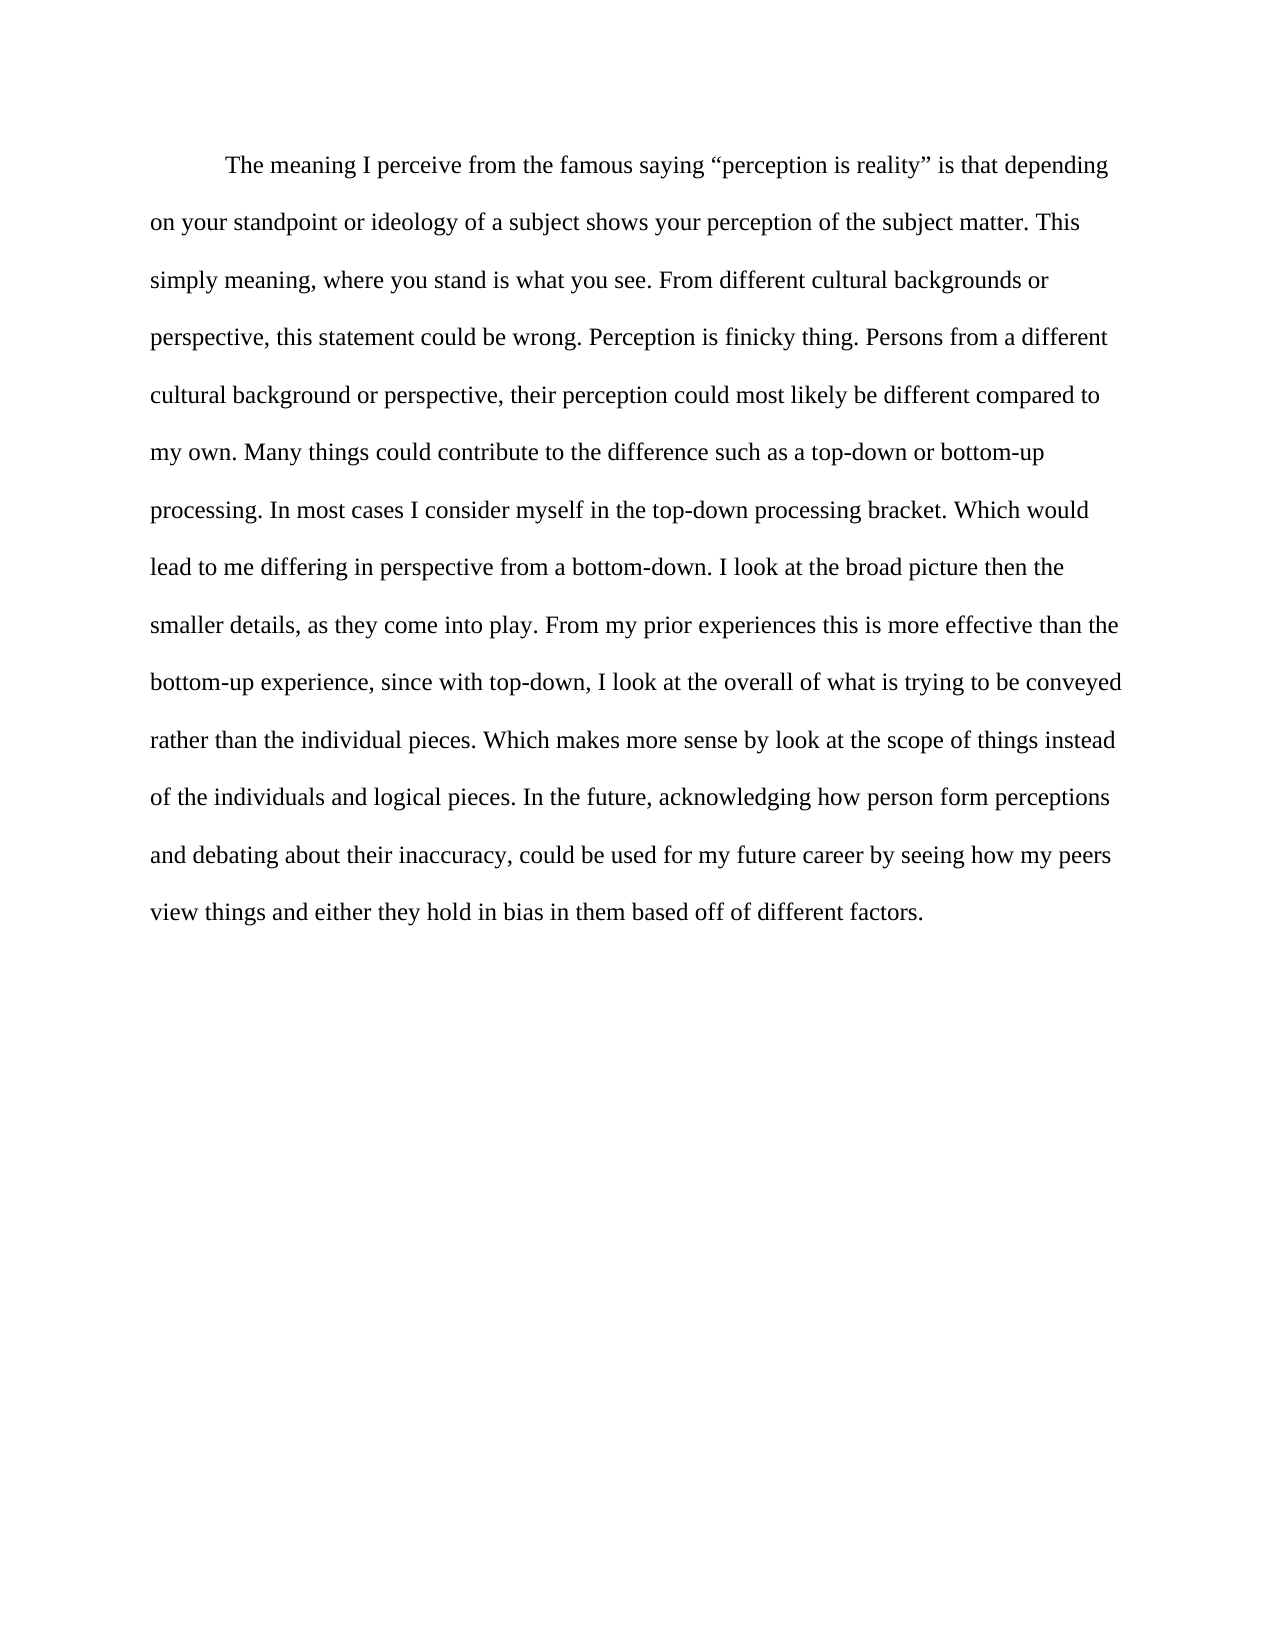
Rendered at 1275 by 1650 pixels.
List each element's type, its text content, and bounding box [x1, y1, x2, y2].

text The meaning I perceive from the famous saying “perception is reality” is that depending on your standpoint or ideology of a subject shows your perception of the subject matter. This simply meaning, where you stand is what you see. From different cultural backgrounds or perspective, this statement could be wrong. Perception is finicky thing. Persons from a different cultural background or perspective, their perception could most likely be different compared to my own. Many things could contribute to the difference such as a top-down or bottom-up processing. In most cases I consider myself in the top-down processing bracket. Which would lead to me differing in perspective from a bottom-down. I look at the broad picture then the smaller details, as they come into play. From my prior experiences this is more effective than the bottom-up experience, since with top-down, I look at the overall of what is trying to be conveyed rather than the individual pieces. Which makes more sense by look at the scope of things instead of the individuals and logical pieces. In the future, acknowledging how person form perceptions and debating about their inaccuracy, could be used for my future career by seeing how my peers view things and either they hold in bias in them based off of different factors. [150, 150, 1125, 926]
